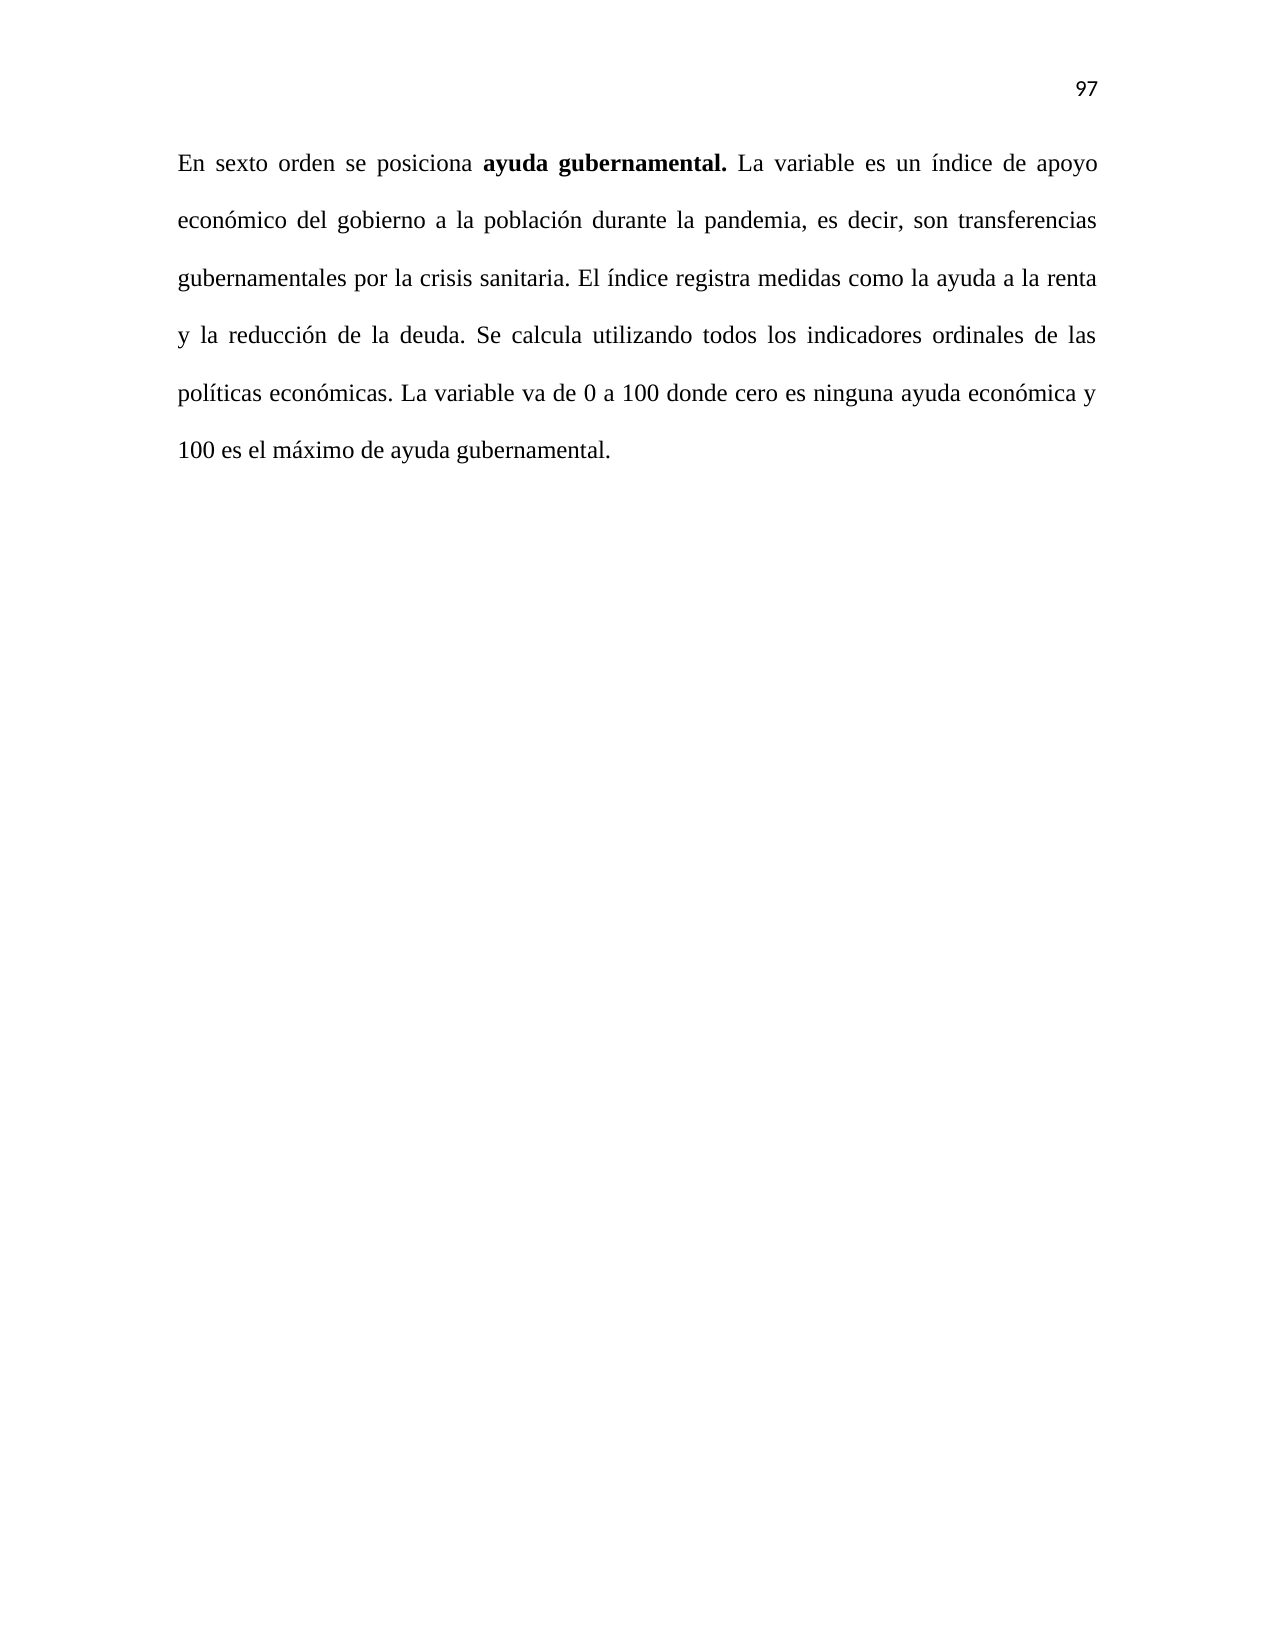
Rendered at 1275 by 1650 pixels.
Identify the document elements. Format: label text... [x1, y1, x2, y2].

text En sexto orden se posiciona ayuda gubernamental. La variable es un índice de apoyo económico del gobierno a la población durante la pandemia, es decir, son transferencias gubernamentales por la crisis sanitaria. El índice registra medidas como la ayuda a la renta y la reducción de la deuda. Se calcula utilizando todos los indicadores ordinales de las políticas económicas. La variable va de 0 a 100 donde cero es ninguna ayuda económica y 100 es el máximo de ayuda gubernamental. [177, 148, 1098, 464]
